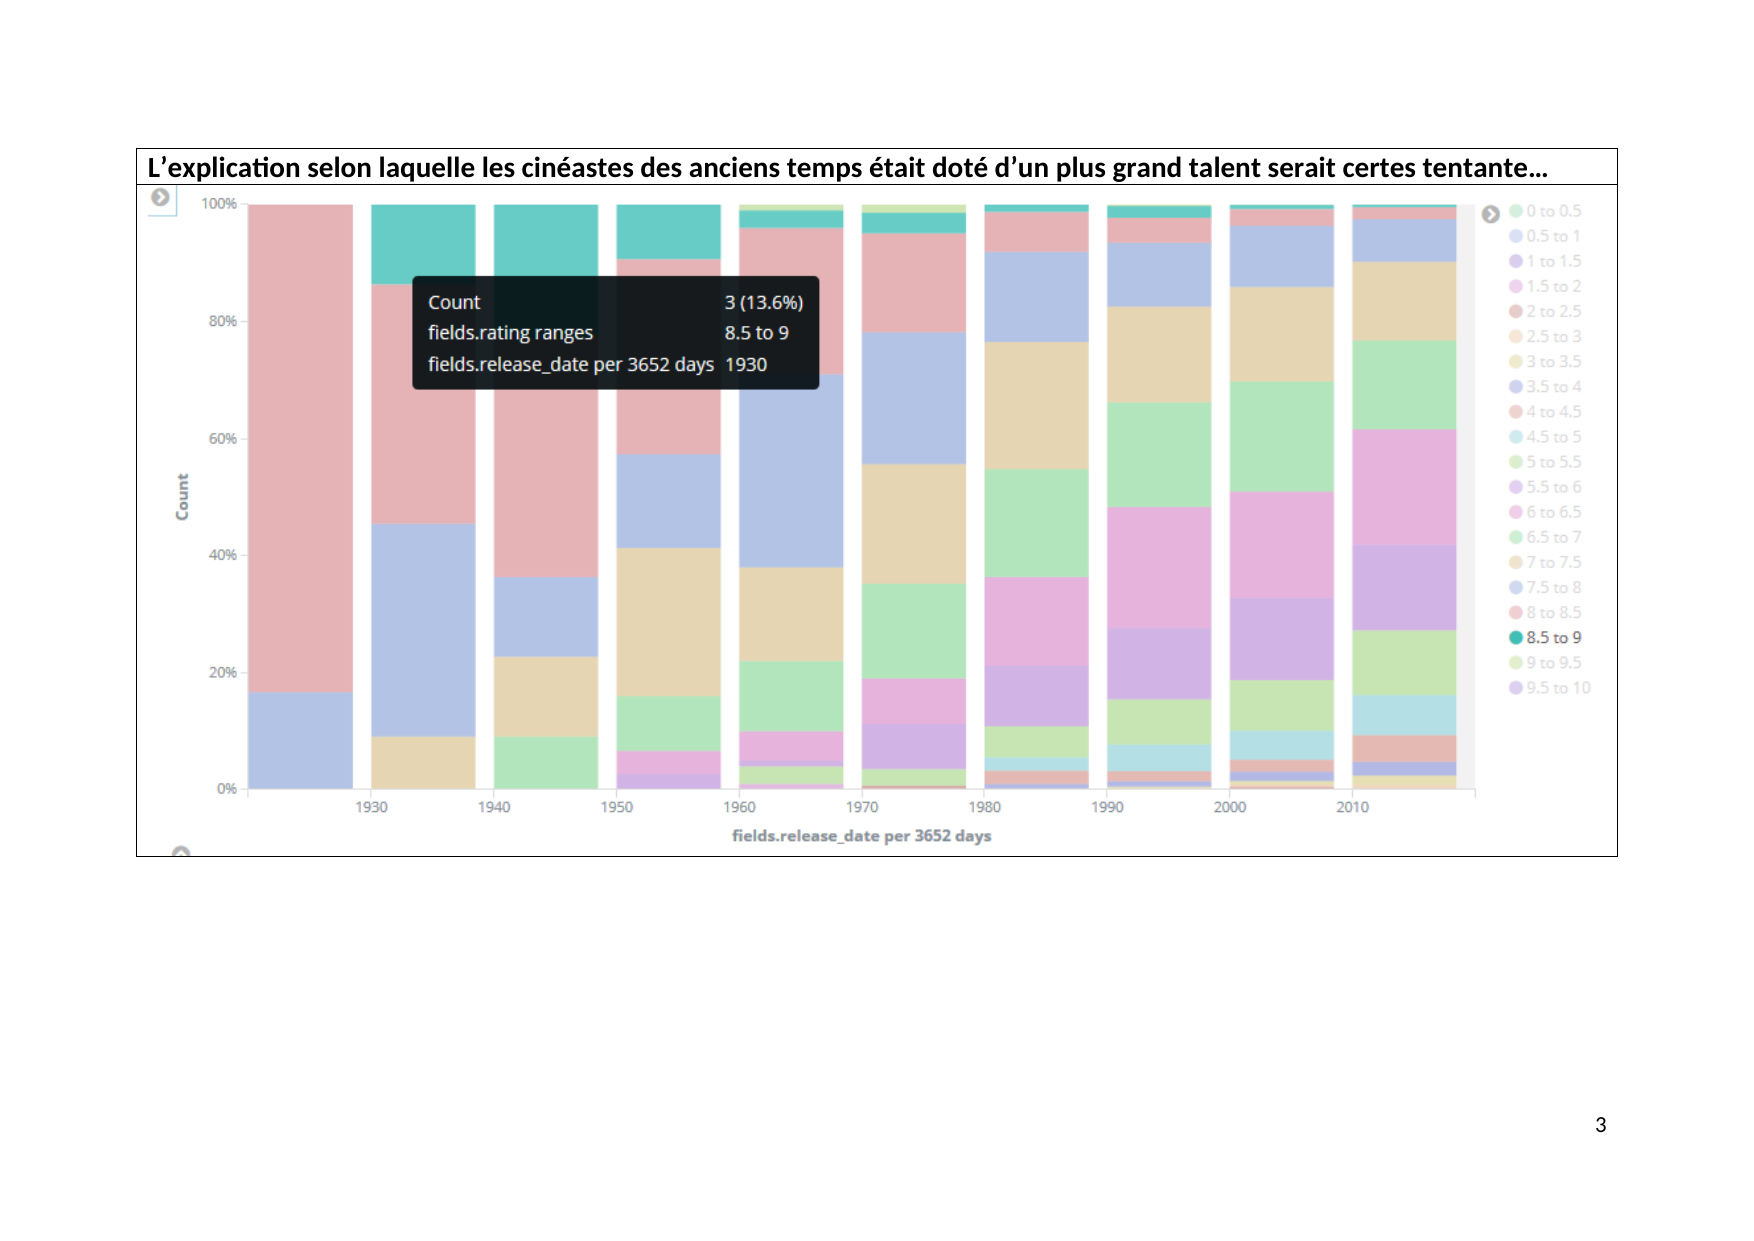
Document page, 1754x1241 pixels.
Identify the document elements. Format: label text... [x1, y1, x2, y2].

table_header L’explication selon laquelle les cinéastes des anciens temps était doté d’un plus grand talent serait certes tentante… [137, 149, 1617, 184]
table_cell [1607, 185, 1617, 856]
table_cell [137, 185, 147, 856]
picture [147, 185, 1607, 856]
